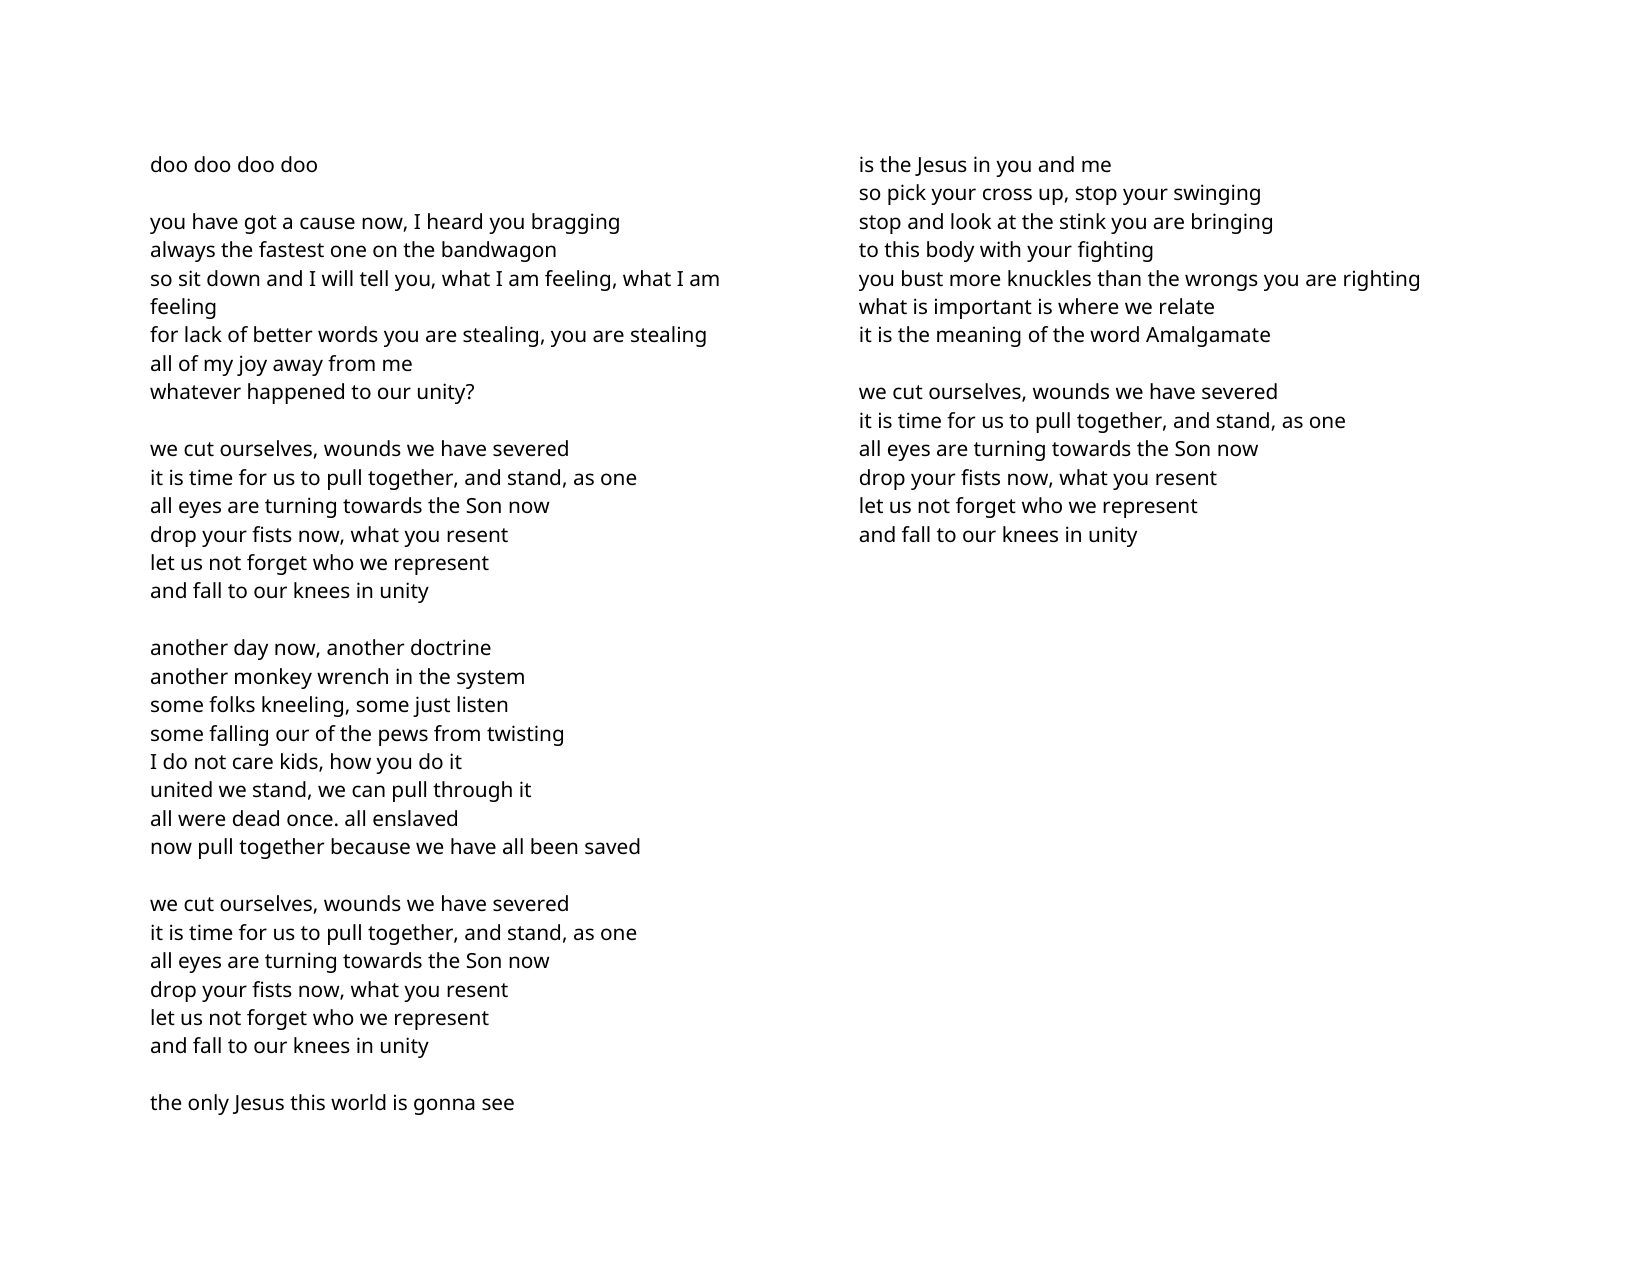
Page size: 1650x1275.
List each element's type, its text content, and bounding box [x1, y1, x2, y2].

text all were dead once. all enslaved [150, 804, 791, 832]
text and fall to our knees in unity [150, 1032, 791, 1060]
text all eyes are turning towards the Son now [150, 946, 791, 975]
text and fall to our knees in unity [859, 520, 1500, 548]
text is the Jesus in you and me [859, 150, 1500, 178]
text it is the meaning of the word Amalgamate [859, 321, 1500, 349]
text some folks kneeling, some just listen [150, 690, 791, 719]
text you have got a cause now, I heard you bragging [150, 207, 791, 235]
text to this body with your fighting [859, 235, 1500, 264]
text another monkey wrench in the system [150, 662, 791, 690]
text it is time for us to pull together, and stand, as one [150, 918, 791, 946]
text it is time for us to pull together, and stand, as one [150, 463, 791, 491]
text always the fastest one on the bandwagon [150, 235, 791, 264]
text we cut ourselves, wounds we have severed [859, 377, 1500, 406]
text let us not forget who we represent [150, 548, 791, 577]
text all eyes are turning towards the Son now [150, 491, 791, 520]
text so sit down and I will tell you, what I am feeling, what I am feeling [150, 264, 791, 321]
text and fall to our knees in unity [150, 577, 791, 605]
text what is important is where we relate [859, 292, 1500, 321]
text doo doo doo doo [150, 150, 791, 178]
text drop your fists now, what you resent [859, 463, 1500, 491]
text now pull together because we have all been saved [150, 832, 791, 861]
text let us not forget who we represent [150, 1003, 791, 1032]
text another day now, another doctrine [150, 633, 791, 662]
text the only Jesus this world is gonna see [150, 1088, 791, 1117]
text all of my joy away from me [150, 349, 791, 377]
text I do not care kids, how you do it [150, 747, 791, 776]
text let us not forget who we represent [859, 491, 1500, 520]
text it is time for us to pull together, and stand, as one [859, 406, 1500, 434]
text whatever happened to our unity? [150, 377, 791, 406]
text drop your fists now, what you resent [150, 520, 791, 548]
text we cut ourselves, wounds we have severed [150, 889, 791, 918]
text united we stand, we can pull through it [150, 776, 791, 804]
text all eyes are turning towards the Son now [859, 434, 1500, 463]
text so pick your cross up, stop your swinging [859, 178, 1500, 207]
text drop your fists now, what you resent [150, 975, 791, 1003]
text for lack of better words you are stealing, you are stealing [150, 321, 791, 349]
text some falling our of the pews from twisting [150, 719, 791, 747]
text we cut ourselves, wounds we have severed [150, 434, 791, 463]
text you bust more knuckles than the wrongs you are righting [859, 264, 1500, 292]
text stop and look at the stink you are bringing [859, 207, 1500, 235]
